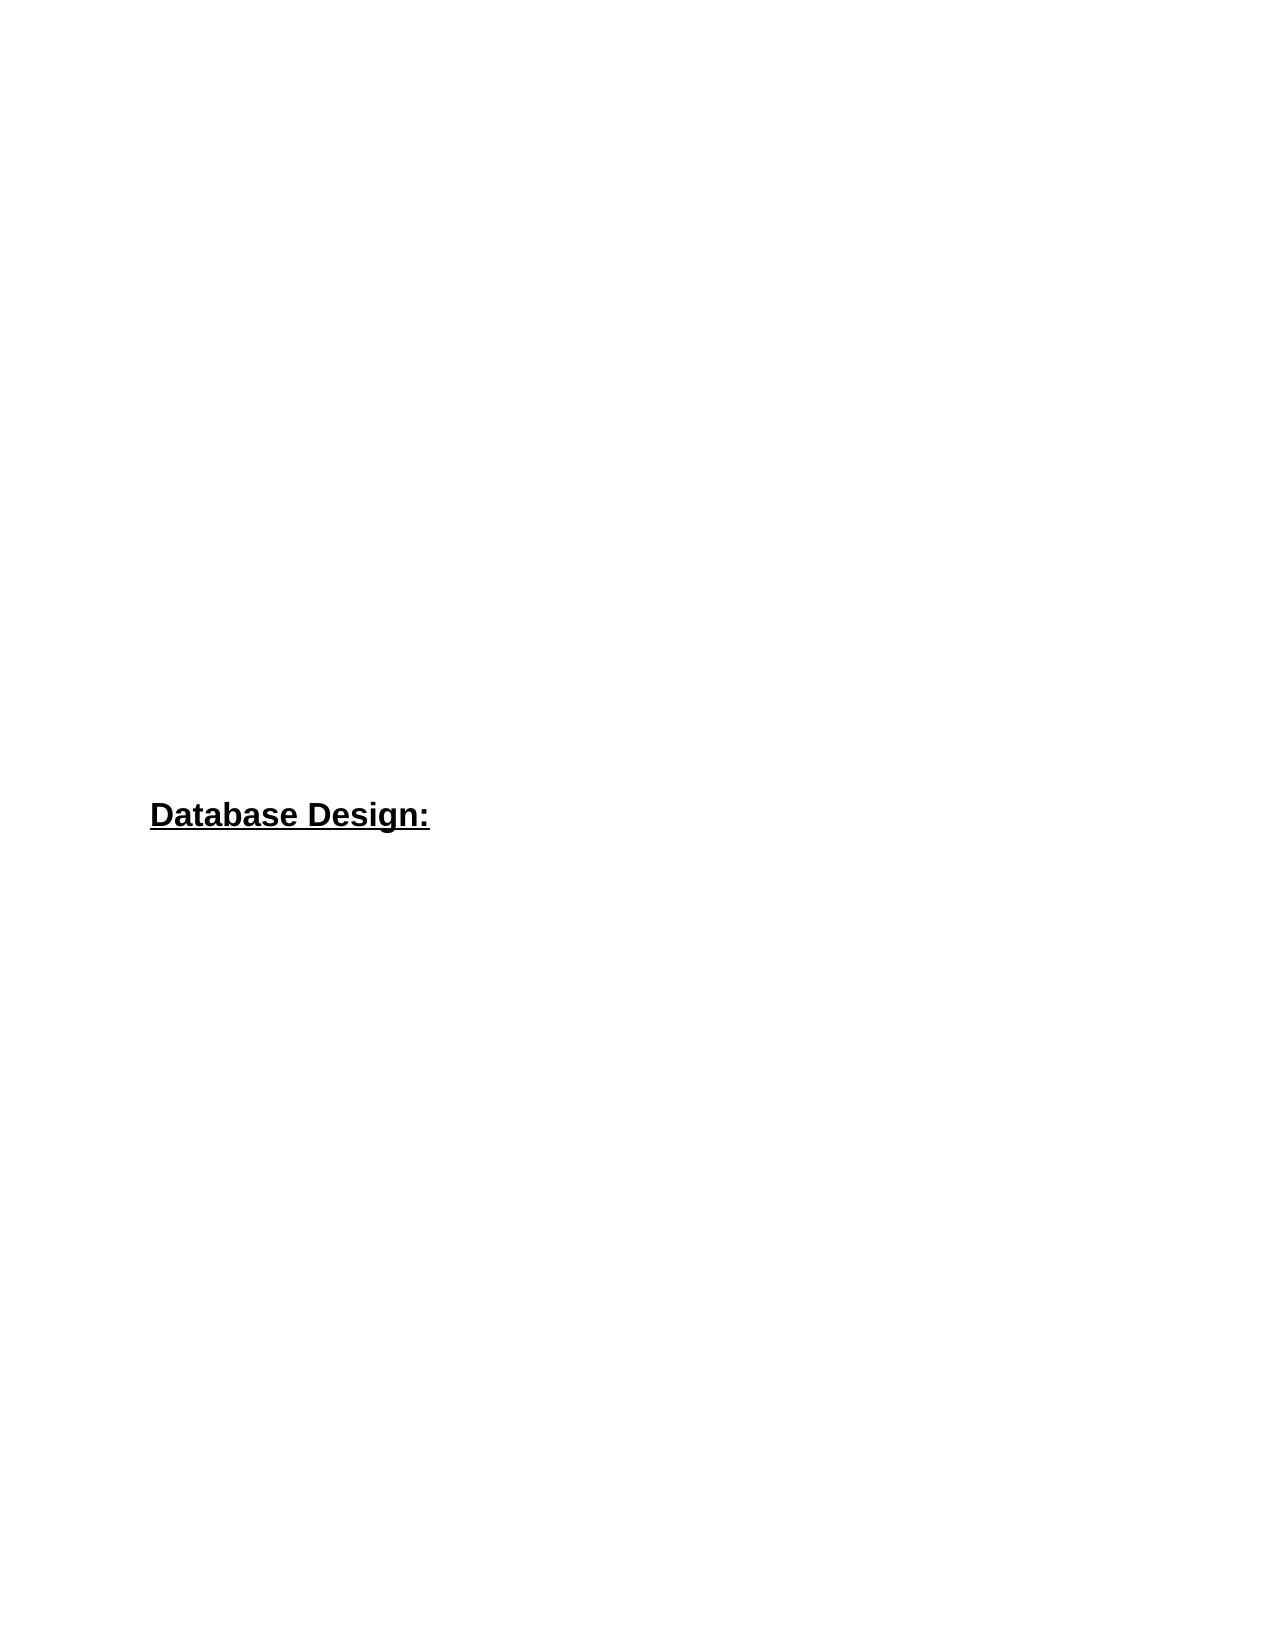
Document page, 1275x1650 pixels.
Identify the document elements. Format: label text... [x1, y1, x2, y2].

text Database Design: [150, 794, 1125, 833]
